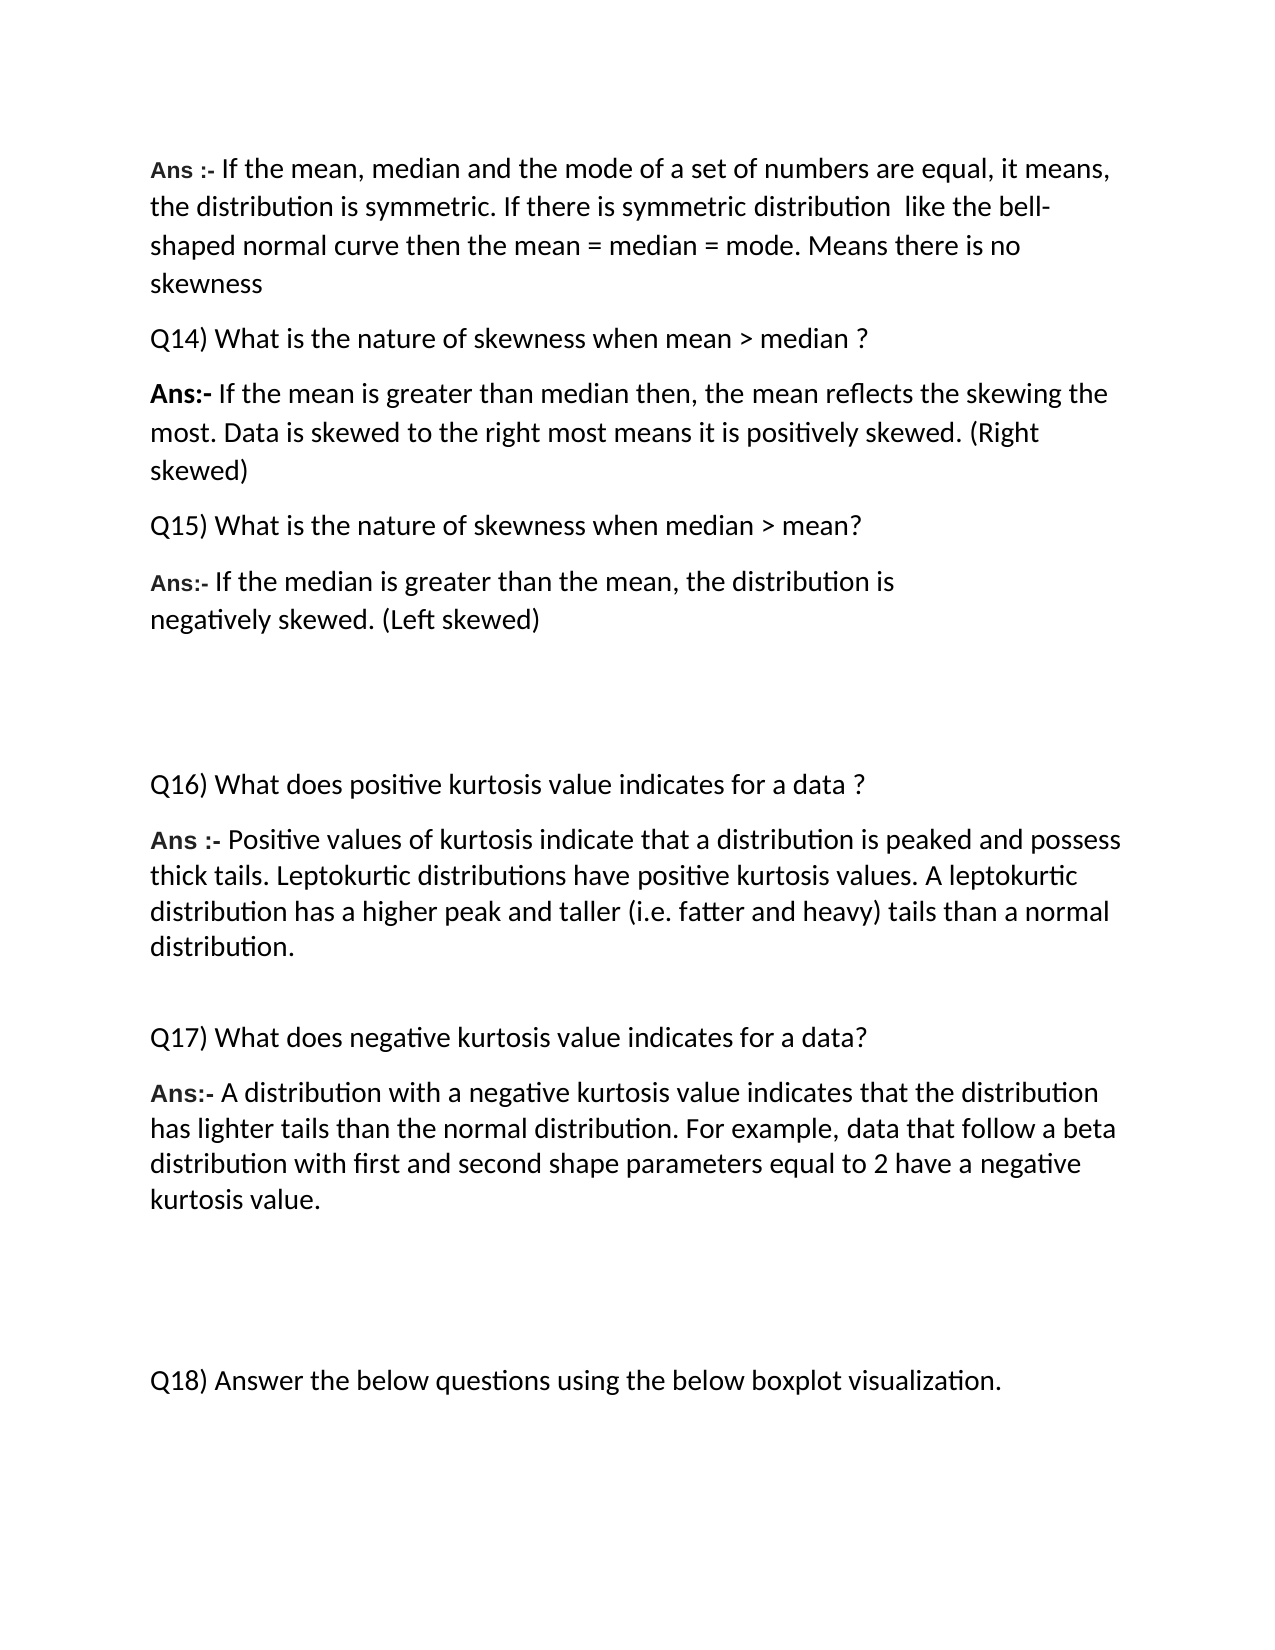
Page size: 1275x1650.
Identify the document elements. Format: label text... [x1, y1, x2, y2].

text Ans:- If the mean is greater than median then, the mean reflects the skewing the most. Data is skewed to the right most means it is positively skewed. (Right skewed) [150, 376, 1125, 488]
text Q16) What does positive kurtosis value indicates for a data ? [150, 766, 1125, 802]
text Ans:- If the median is greater than the mean, the distribution is negatively skewed. (Left skewed) [150, 563, 1125, 637]
text Ans :- Positive values of kurtosis indicate that a distribution is peaked and possess thick tails. Leptokurtic distributions have positive kurtosis values. A leptokurtic distribution has a higher peak and taller (i.e. fatter and heavy) tails than a normal distribution. [150, 821, 1125, 964]
text Ans:- A distribution with a negative kurtosis value indicates that the distribution has lighter tails than the normal distribution. For example, data that follow a beta distribution with first and second shape parameters equal to 2 have a negative kurtosis value. [150, 1074, 1125, 1217]
text Q14) What is the nature of skewness when mean > median ? [150, 320, 1125, 356]
text Q18) Answer the below questions using the below boxplot visualization. [150, 1362, 1125, 1398]
text Ans :- If the mean, median and the mode of a set of numbers are equal, it means, the distribution is symmetric. If there is symmetric distribution like the bell-shaped normal curve then the mean = median = mode. Means there is no skewness [150, 150, 1125, 301]
text Q17) What does negative kurtosis value indicates for a data? [150, 1019, 1125, 1055]
text Q15) What is the nature of skewness when median > mean? [150, 507, 1125, 543]
